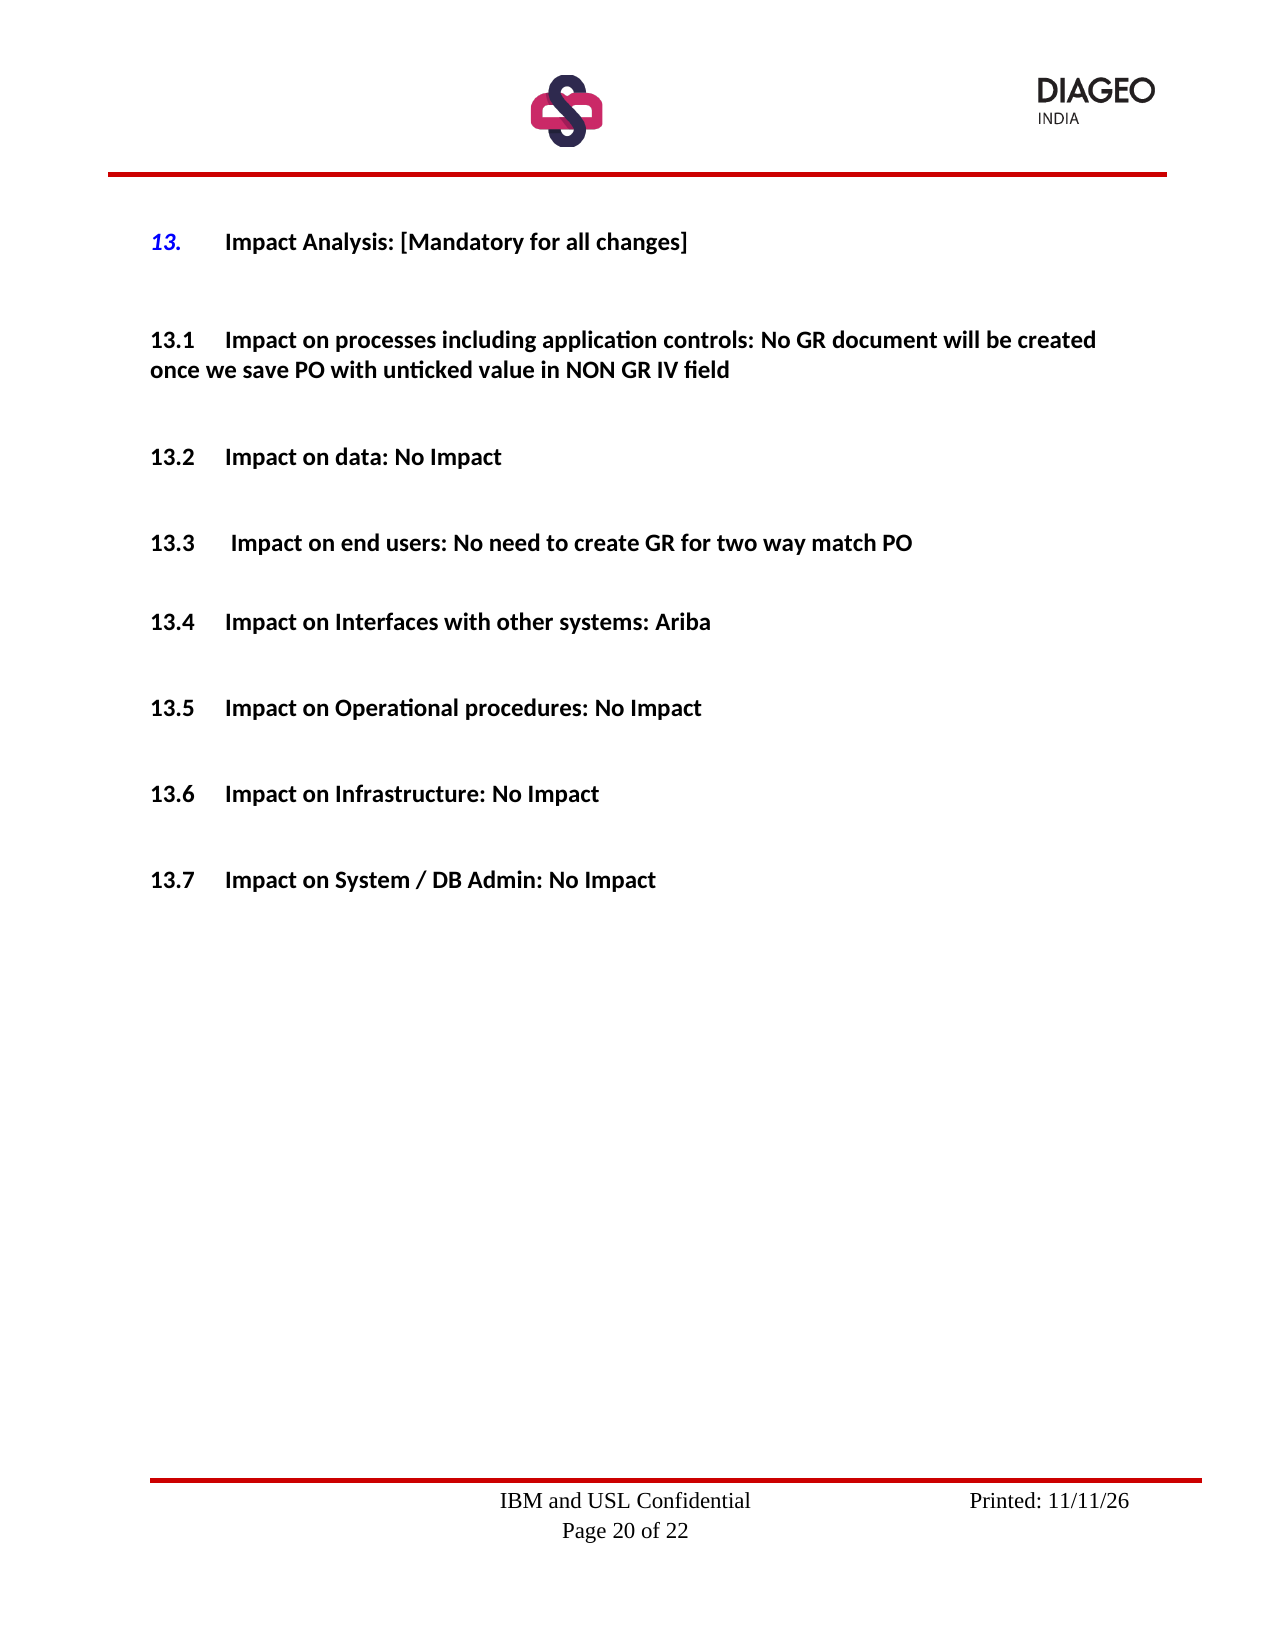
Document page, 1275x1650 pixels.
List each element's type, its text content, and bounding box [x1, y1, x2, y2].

subtitle Impact on Infrastructure: No Impact [150, 778, 1125, 809]
subtitle Impact on processes including application controls: No GR document will be created once we save PO with unticked value in NON GR IV field [150, 324, 1125, 385]
subtitle Impact on end users: No need to create GR for two way match PO [150, 527, 1125, 557]
subtitle Impact on Operational procedures: No Impact [150, 692, 1125, 723]
subtitle Impact on System / DB Admin: No Impact [150, 864, 1125, 895]
subtitle Impact on data: No Impact [150, 441, 1125, 471]
picture [1035, 75, 1156, 127]
subtitle Impact on Interfaces with other systems: Ariba [150, 606, 1125, 637]
subtitle Impact Analysis: [Mandatory for all changes] [150, 226, 1125, 256]
